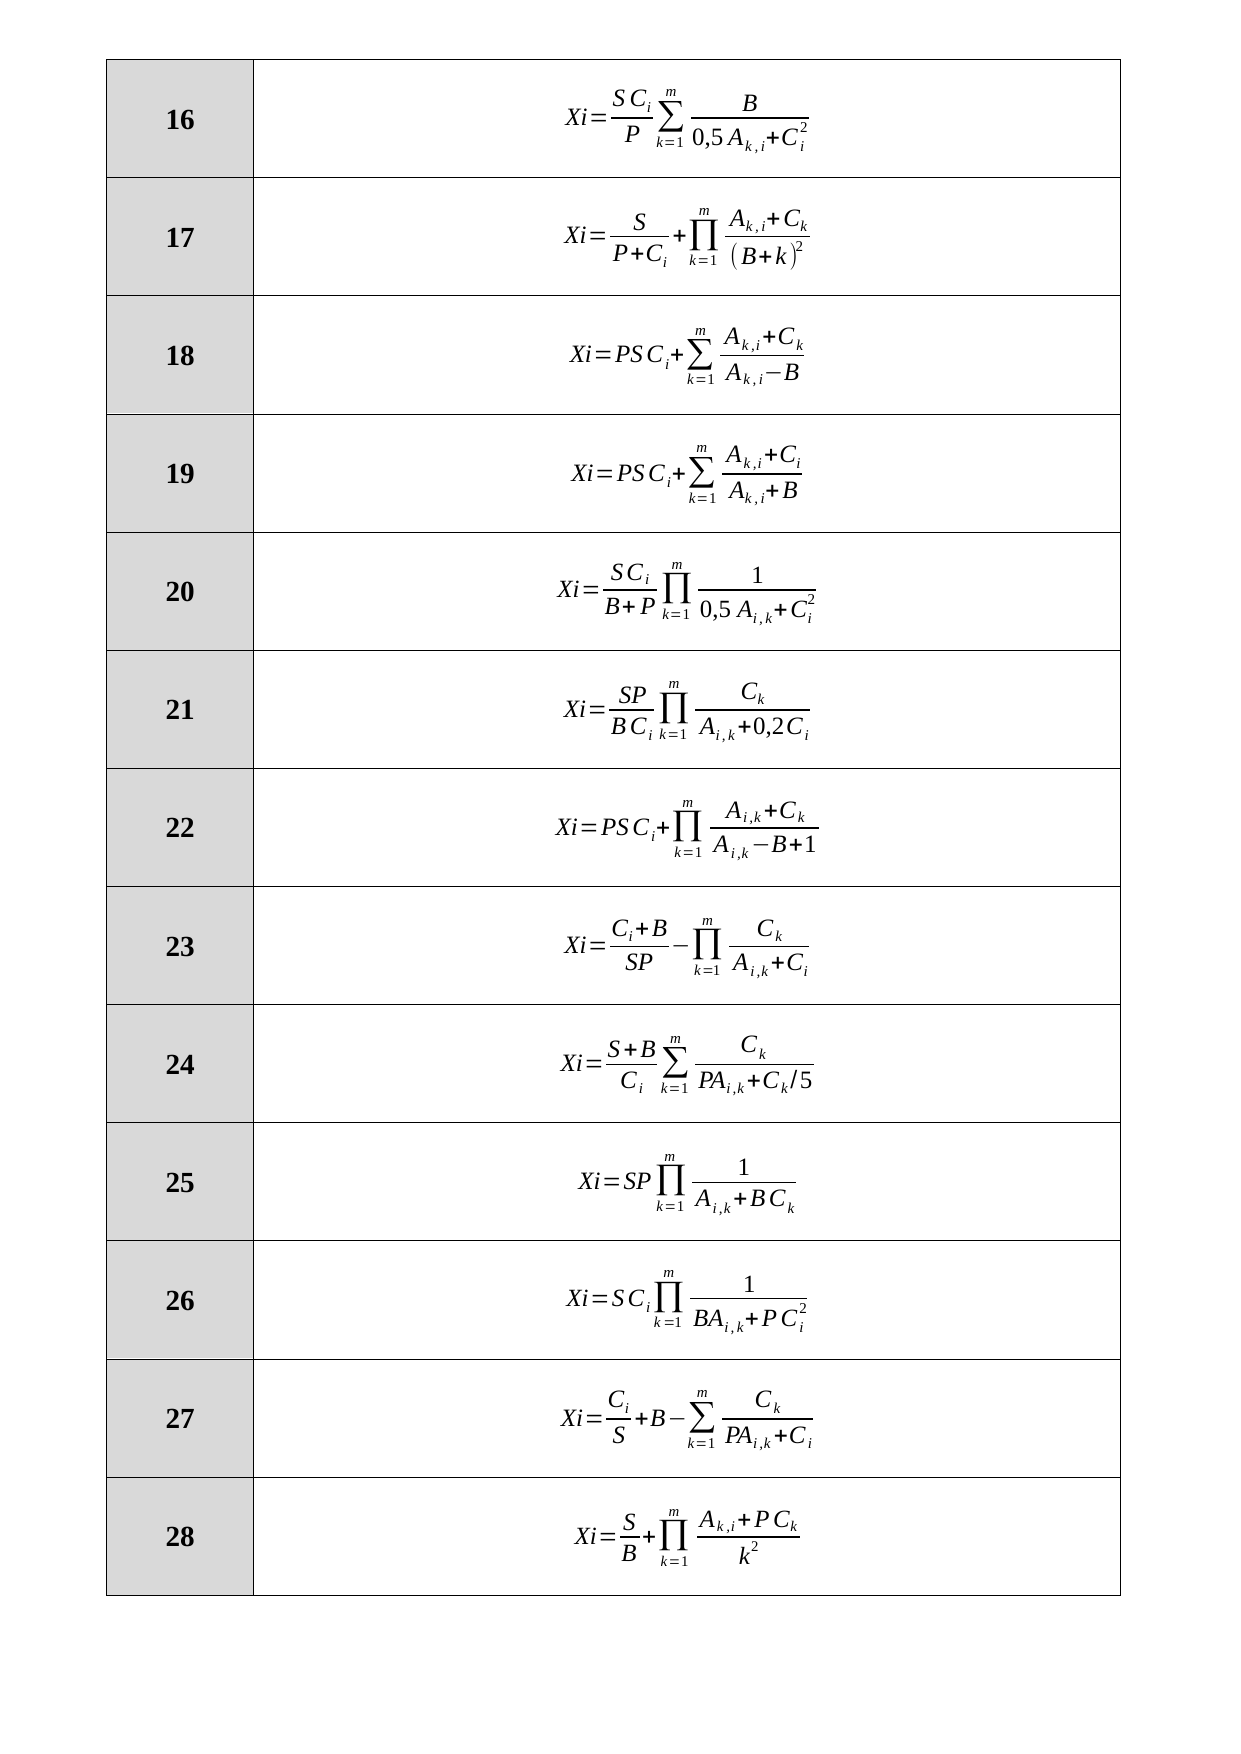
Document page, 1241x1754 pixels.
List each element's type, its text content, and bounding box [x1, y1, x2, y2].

table_cell 26 [107, 1241, 253, 1358]
table_cell [254, 1241, 1120, 1358]
table_cell [254, 296, 1120, 413]
table_cell 27 [107, 1360, 253, 1477]
table_cell 21 [107, 651, 253, 768]
table_cell 20 [107, 533, 253, 650]
table_cell 28 [107, 1478, 253, 1595]
table_cell 24 [107, 1005, 253, 1122]
table_cell [254, 1360, 1120, 1477]
table_cell [254, 651, 1120, 768]
table_cell 17 [107, 178, 253, 295]
table_cell [254, 178, 1120, 295]
table_cell 23 [107, 887, 253, 1004]
table_cell 22 [107, 769, 253, 886]
table_cell [254, 533, 1120, 650]
table_cell 19 [107, 415, 253, 532]
table_cell [254, 1123, 1120, 1240]
table_cell [254, 415, 1120, 532]
table_cell 18 [107, 296, 253, 413]
table_cell [254, 1005, 1120, 1122]
table_cell [254, 1478, 1120, 1595]
table_cell 25 [107, 1123, 253, 1240]
table_cell [254, 769, 1120, 886]
table_cell [254, 887, 1120, 1004]
table_cell [254, 60, 1120, 177]
table_cell 16 [107, 60, 253, 177]
